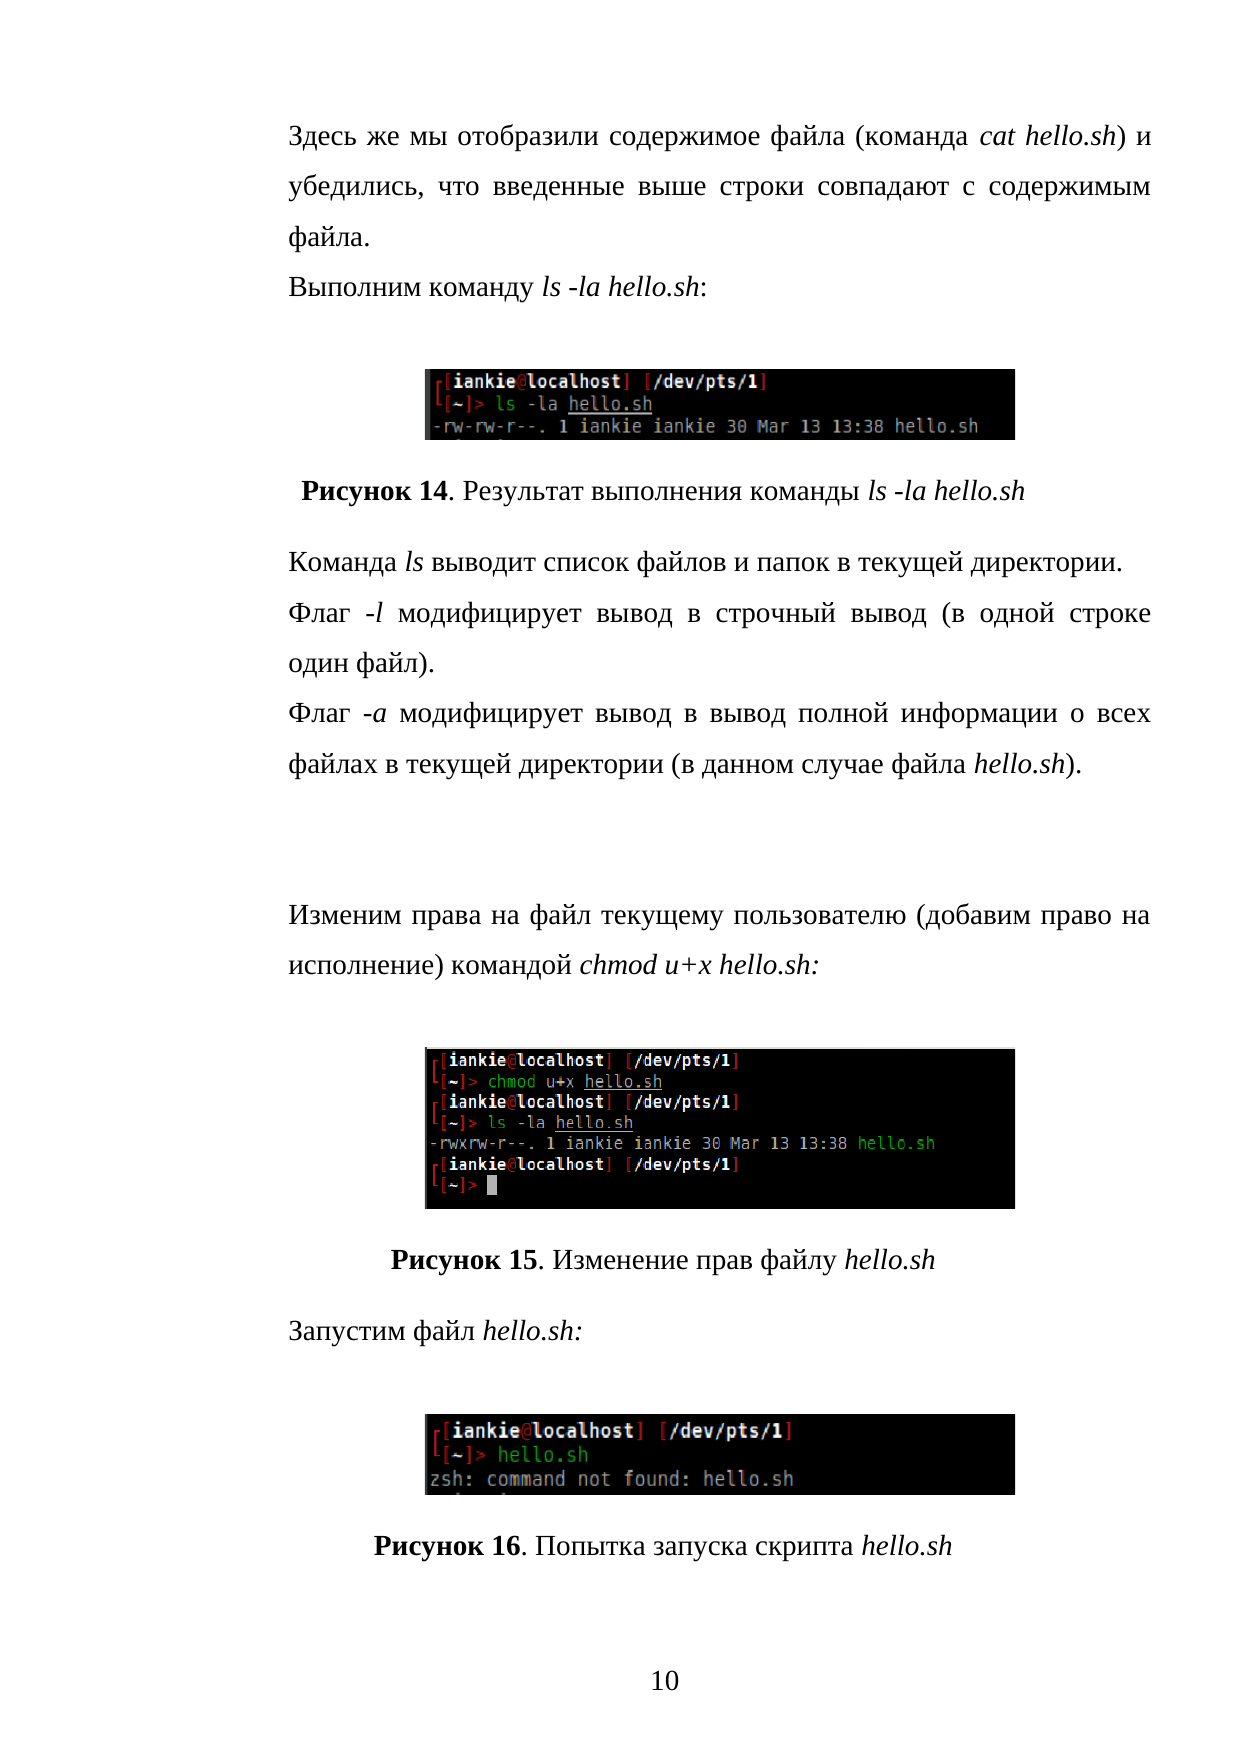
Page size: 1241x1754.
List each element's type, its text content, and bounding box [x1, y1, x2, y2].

list Флаг -a модифицирует вывод в вывод полной информации о всех файлах в текущей директории (в данном случае файла hello.sh). [288, 696, 1152, 779]
picture [424, 1414, 1016, 1495]
list Флаг -l модифицирует вывод в строчный вывод (в одной строке один файл). [288, 595, 1152, 679]
picture [424, 369, 1016, 440]
list Запустим файл hello.sh: [288, 1313, 1152, 1347]
text Рисунок 15. Изменение прав файлу hello.sh [177, 1242, 1152, 1276]
list Команда ls выводит список файлов и папок в текущей директории. [288, 544, 1152, 578]
list Изменим права на файл текущему пользователю (добавим право на исполнение) командой chmod u+x hello.sh: [288, 897, 1152, 981]
list Выполним команду ls -la hello.sh: [288, 269, 1152, 303]
list Здесь же мы отобразили содержимое файла (команда cat hello.sh) и убедились, что введенные выше строки совпадают с содержимым файла. [288, 118, 1152, 252]
text Рисунок 16. Попытка запуска скрипта hello.sh [177, 1528, 1152, 1562]
picture [424, 1047, 1016, 1209]
text Рисунок 14. Результат выполнения команды ls -la hello.sh [177, 473, 1152, 507]
